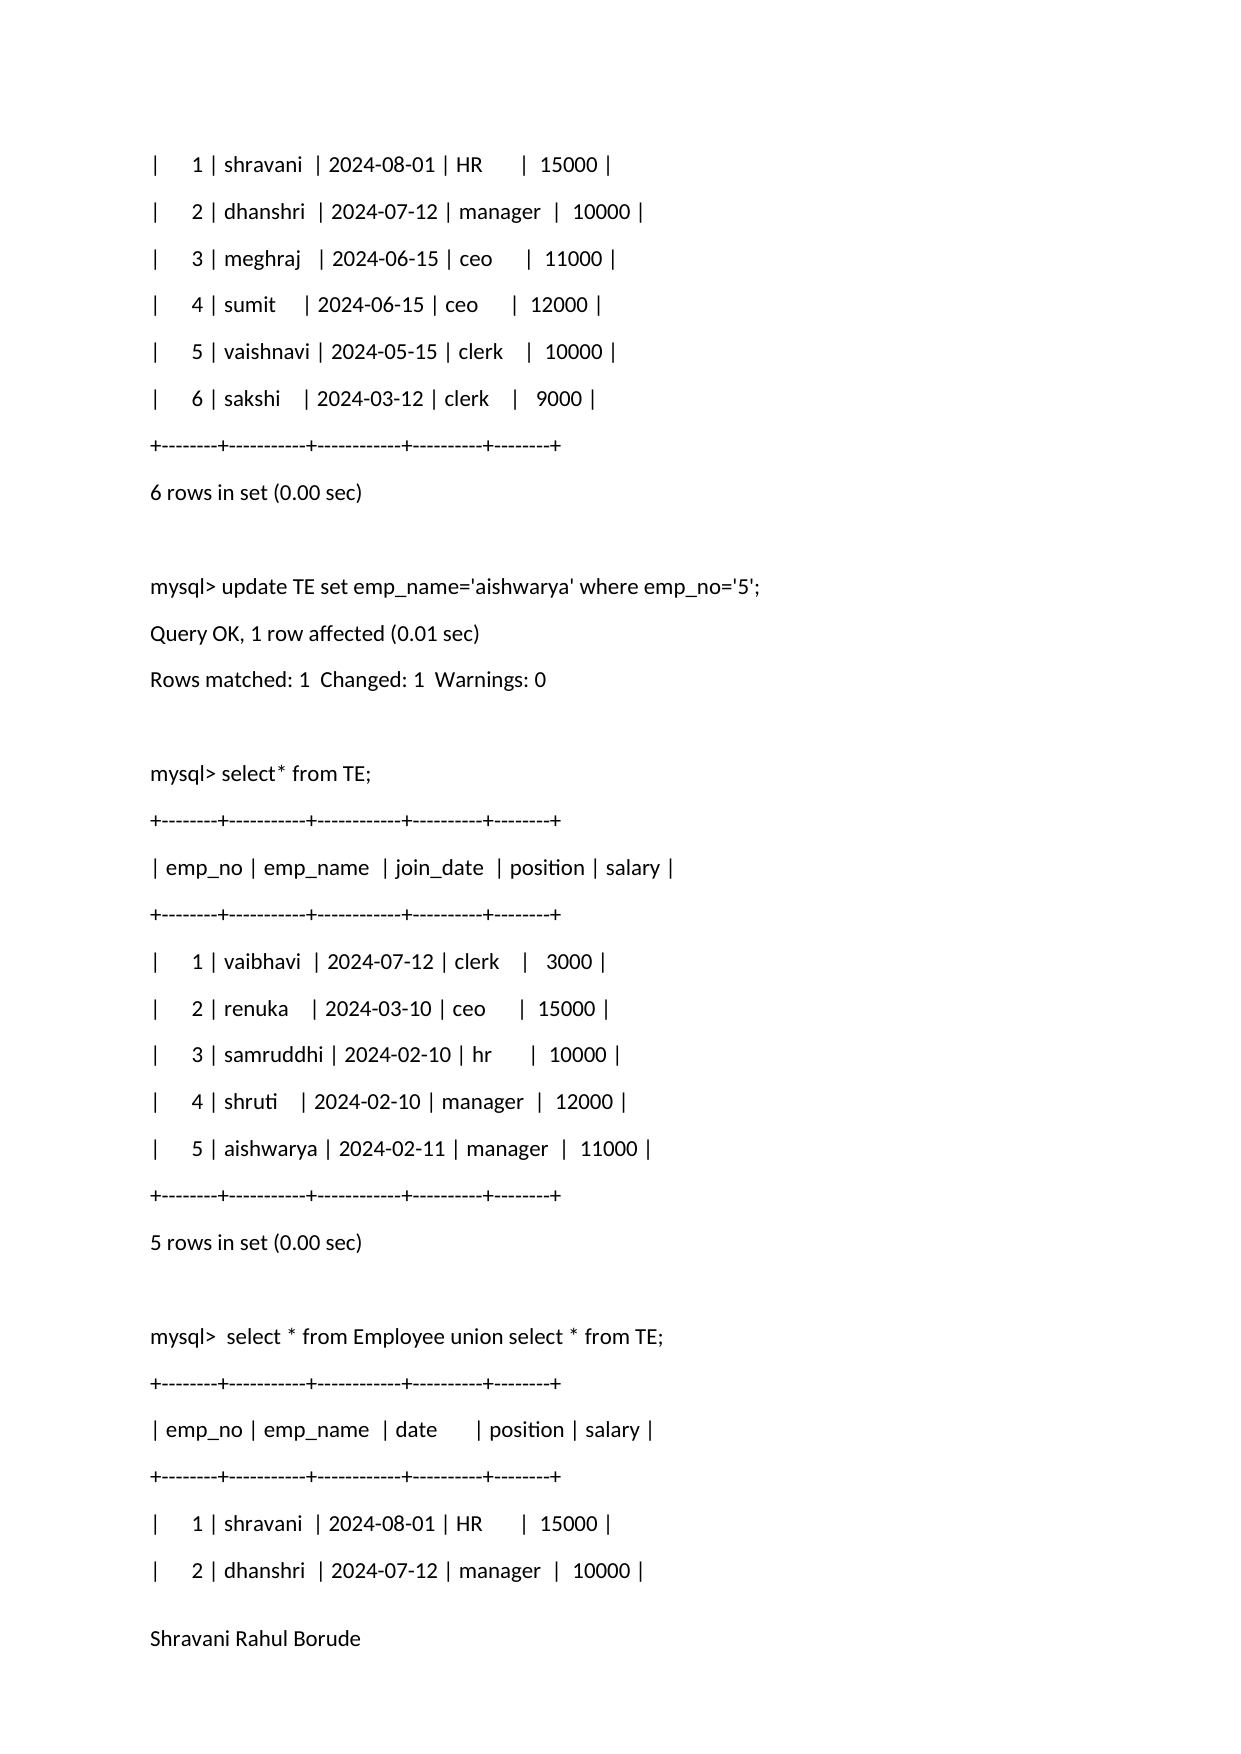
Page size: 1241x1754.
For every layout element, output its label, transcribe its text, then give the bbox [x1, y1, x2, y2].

text mysql> update TE set emp_name='aishwarya' where emp_no='5'; [150, 572, 1090, 600]
text | 6 | sakshi | 2024-03-12 | clerk | 9000 | [150, 384, 1090, 412]
text | emp_no | emp_name | join_date | position | salary | [150, 853, 1090, 881]
text | 4 | sumit | 2024-06-15 | ceo | 12000 | [150, 291, 1090, 319]
text 6 rows in set (0.00 sec) [150, 478, 1090, 506]
text +--------+-----------+------------+----------+--------+ [150, 1462, 1090, 1491]
text Rows matched: 1 Changed: 1 Warnings: 0 [150, 666, 1090, 694]
text | 2 | renuka | 2024-03-10 | ceo | 15000 | [150, 994, 1090, 1022]
text 5 rows in set (0.00 sec) [150, 1228, 1090, 1256]
text | 5 | vaishnavi | 2024-05-15 | clerk | 10000 | [150, 337, 1090, 366]
text | 1 | shravani | 2024-08-01 | HR | 15000 | [150, 150, 1090, 178]
text Query OK, 1 row affected (0.01 sec) [150, 619, 1090, 647]
text | 5 | aishwarya | 2024-02-11 | manager | 11000 | [150, 1134, 1090, 1162]
text | 2 | dhanshri | 2024-07-12 | manager | 10000 | [150, 1556, 1090, 1584]
text | 1 | shravani | 2024-08-01 | HR | 15000 | [150, 1509, 1090, 1537]
text | 2 | dhanshri | 2024-07-12 | manager | 10000 | [150, 197, 1090, 225]
text | 3 | samruddhi | 2024-02-10 | hr | 10000 | [150, 1041, 1090, 1069]
text +--------+-----------+------------+----------+--------+ [150, 1369, 1090, 1397]
text +--------+-----------+------------+----------+--------+ [150, 806, 1090, 834]
text +--------+-----------+------------+----------+--------+ [150, 1181, 1090, 1209]
text | emp_no | emp_name | date | position | salary | [150, 1416, 1090, 1444]
text +--------+-----------+------------+----------+--------+ [150, 431, 1090, 459]
text mysql> select * from Employee union select * from TE; [150, 1322, 1090, 1350]
text +--------+-----------+------------+----------+--------+ [150, 900, 1090, 928]
text | 3 | meghraj | 2024-06-15 | ceo | 11000 | [150, 244, 1090, 272]
text | 4 | shruti | 2024-02-10 | manager | 12000 | [150, 1087, 1090, 1116]
text mysql> select* from TE; [150, 759, 1090, 787]
text | 1 | vaibhavi | 2024-07-12 | clerk | 3000 | [150, 947, 1090, 975]
